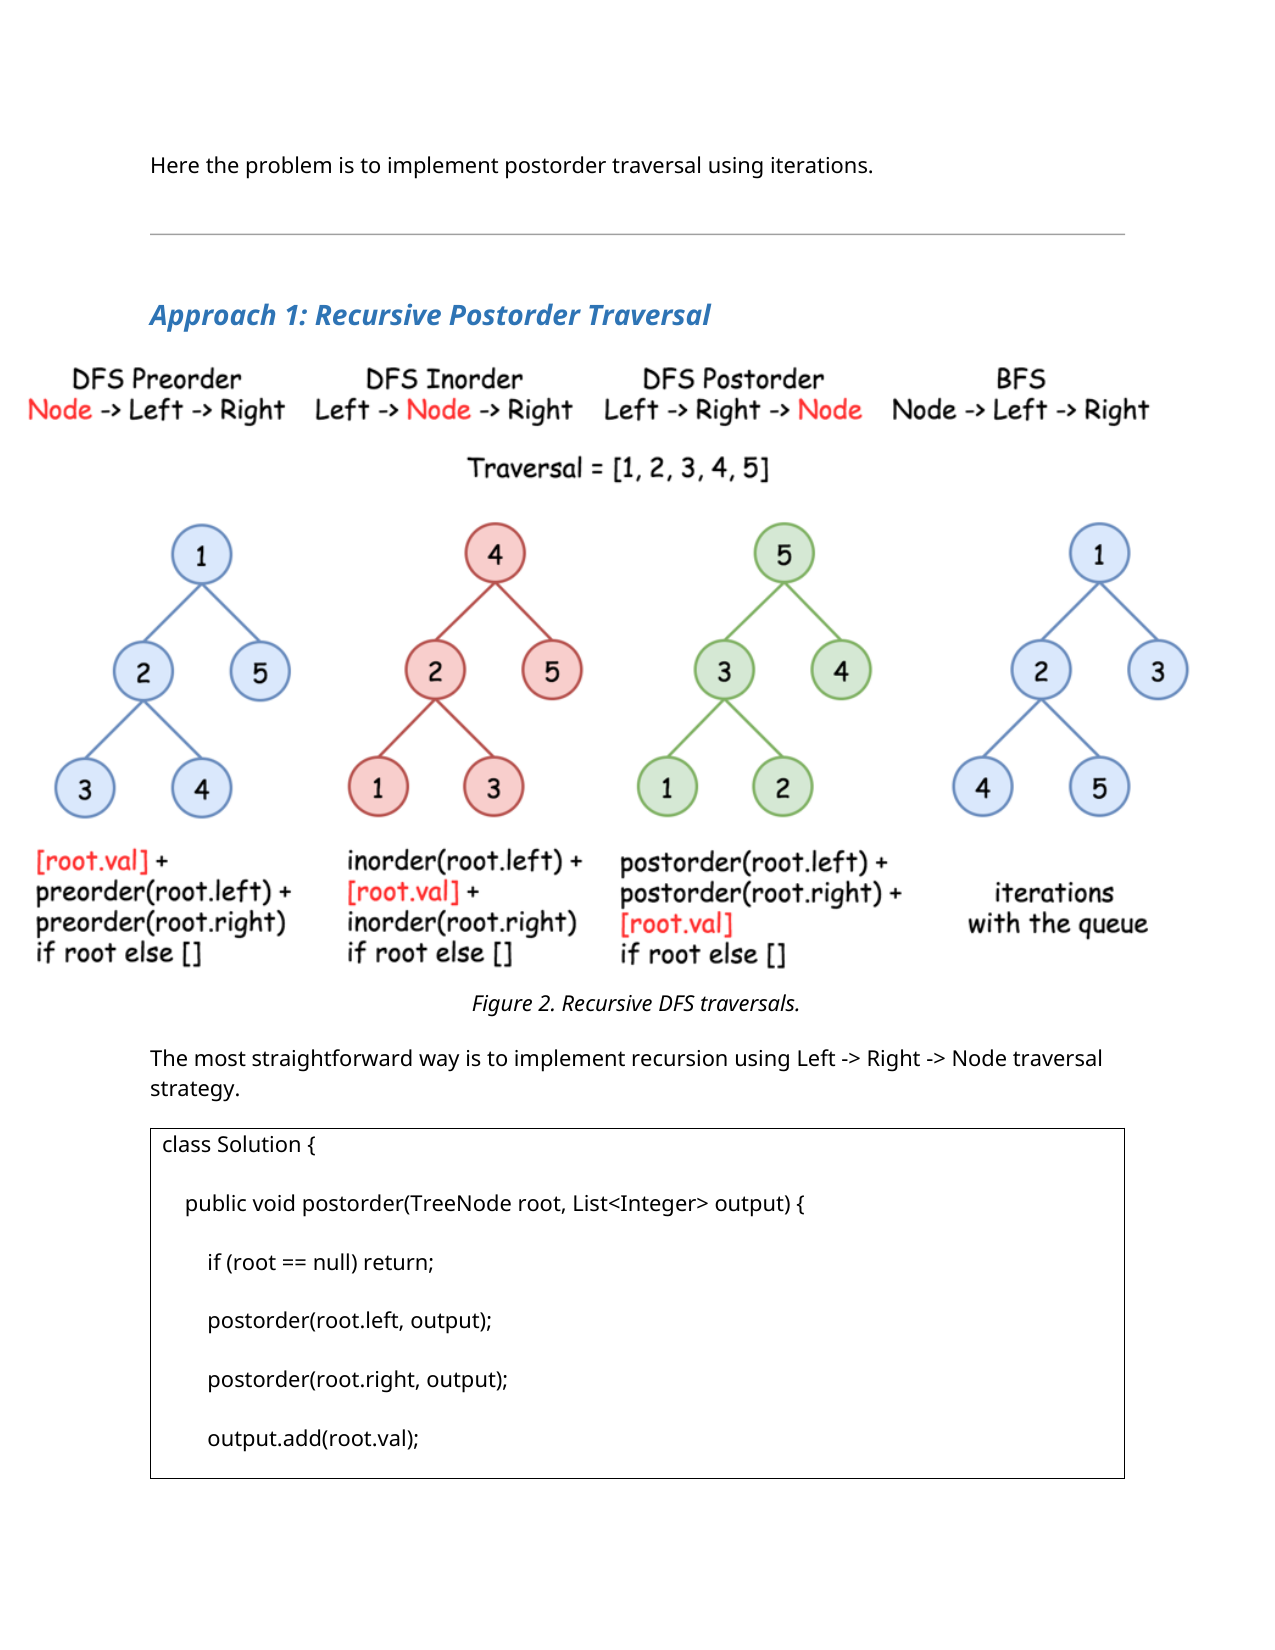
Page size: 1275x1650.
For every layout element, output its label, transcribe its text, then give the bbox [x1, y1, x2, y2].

text Figure 2. Recursive DFS traversals. [19, 982, 1125, 1018]
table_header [151, 1129, 1124, 1478]
text Here the problem is to implement postorder traversal using iterations. [150, 150, 1125, 208]
text The most straightforward way is to implement recursion using Left -> Right -> Node traversal strategy. [150, 1043, 1125, 1103]
subtitle Approach 1: Recursive Postorder Traversal [150, 295, 1125, 333]
picture [18, 359, 1237, 982]
